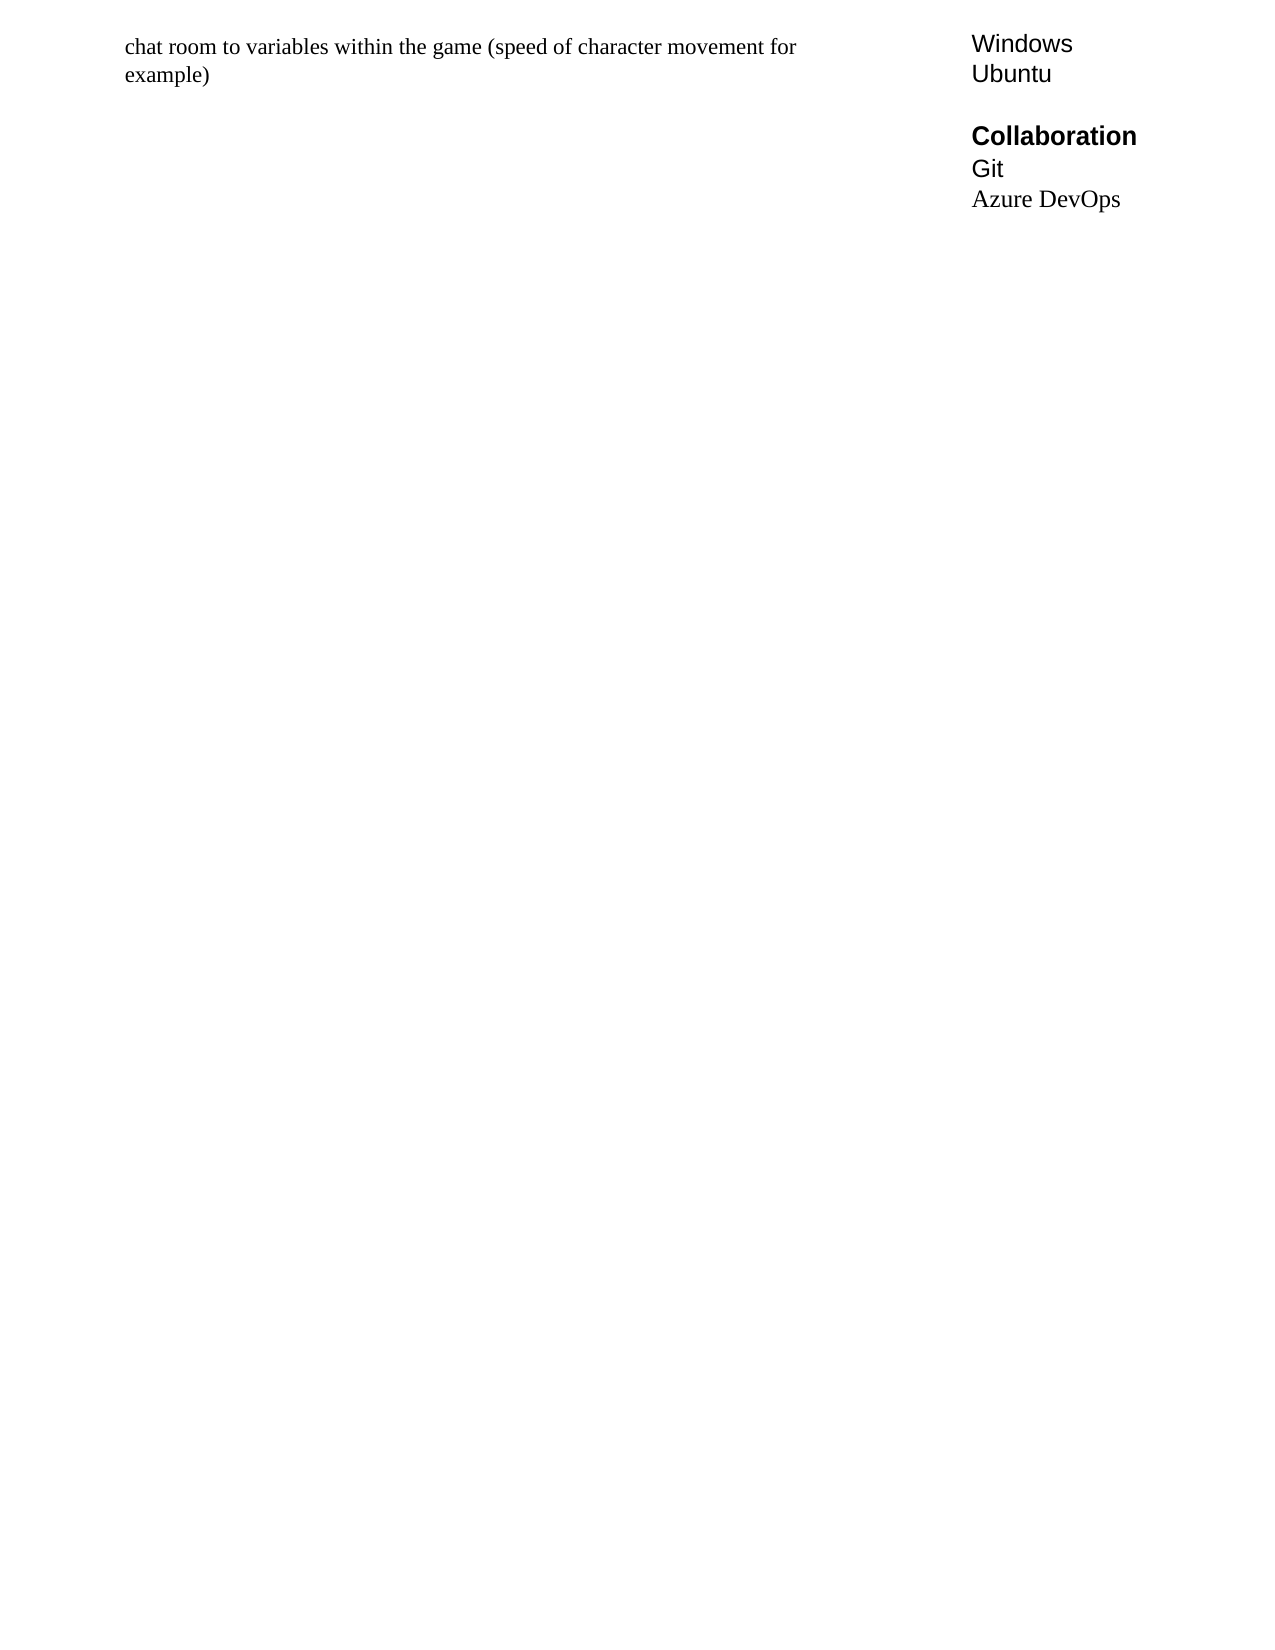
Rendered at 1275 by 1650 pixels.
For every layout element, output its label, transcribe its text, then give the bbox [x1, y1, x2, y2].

text Windows [971, 33, 1214, 57]
text Git [971, 153, 1214, 182]
text Collaboration [971, 120, 1214, 151]
text Azure DevOps [971, 184, 1214, 212]
text Ubuntu [971, 59, 1214, 88]
list Implemented a new technology to interface a real time online chat room to variables within the game (speed of character movement for example) [87, 33, 815, 87]
